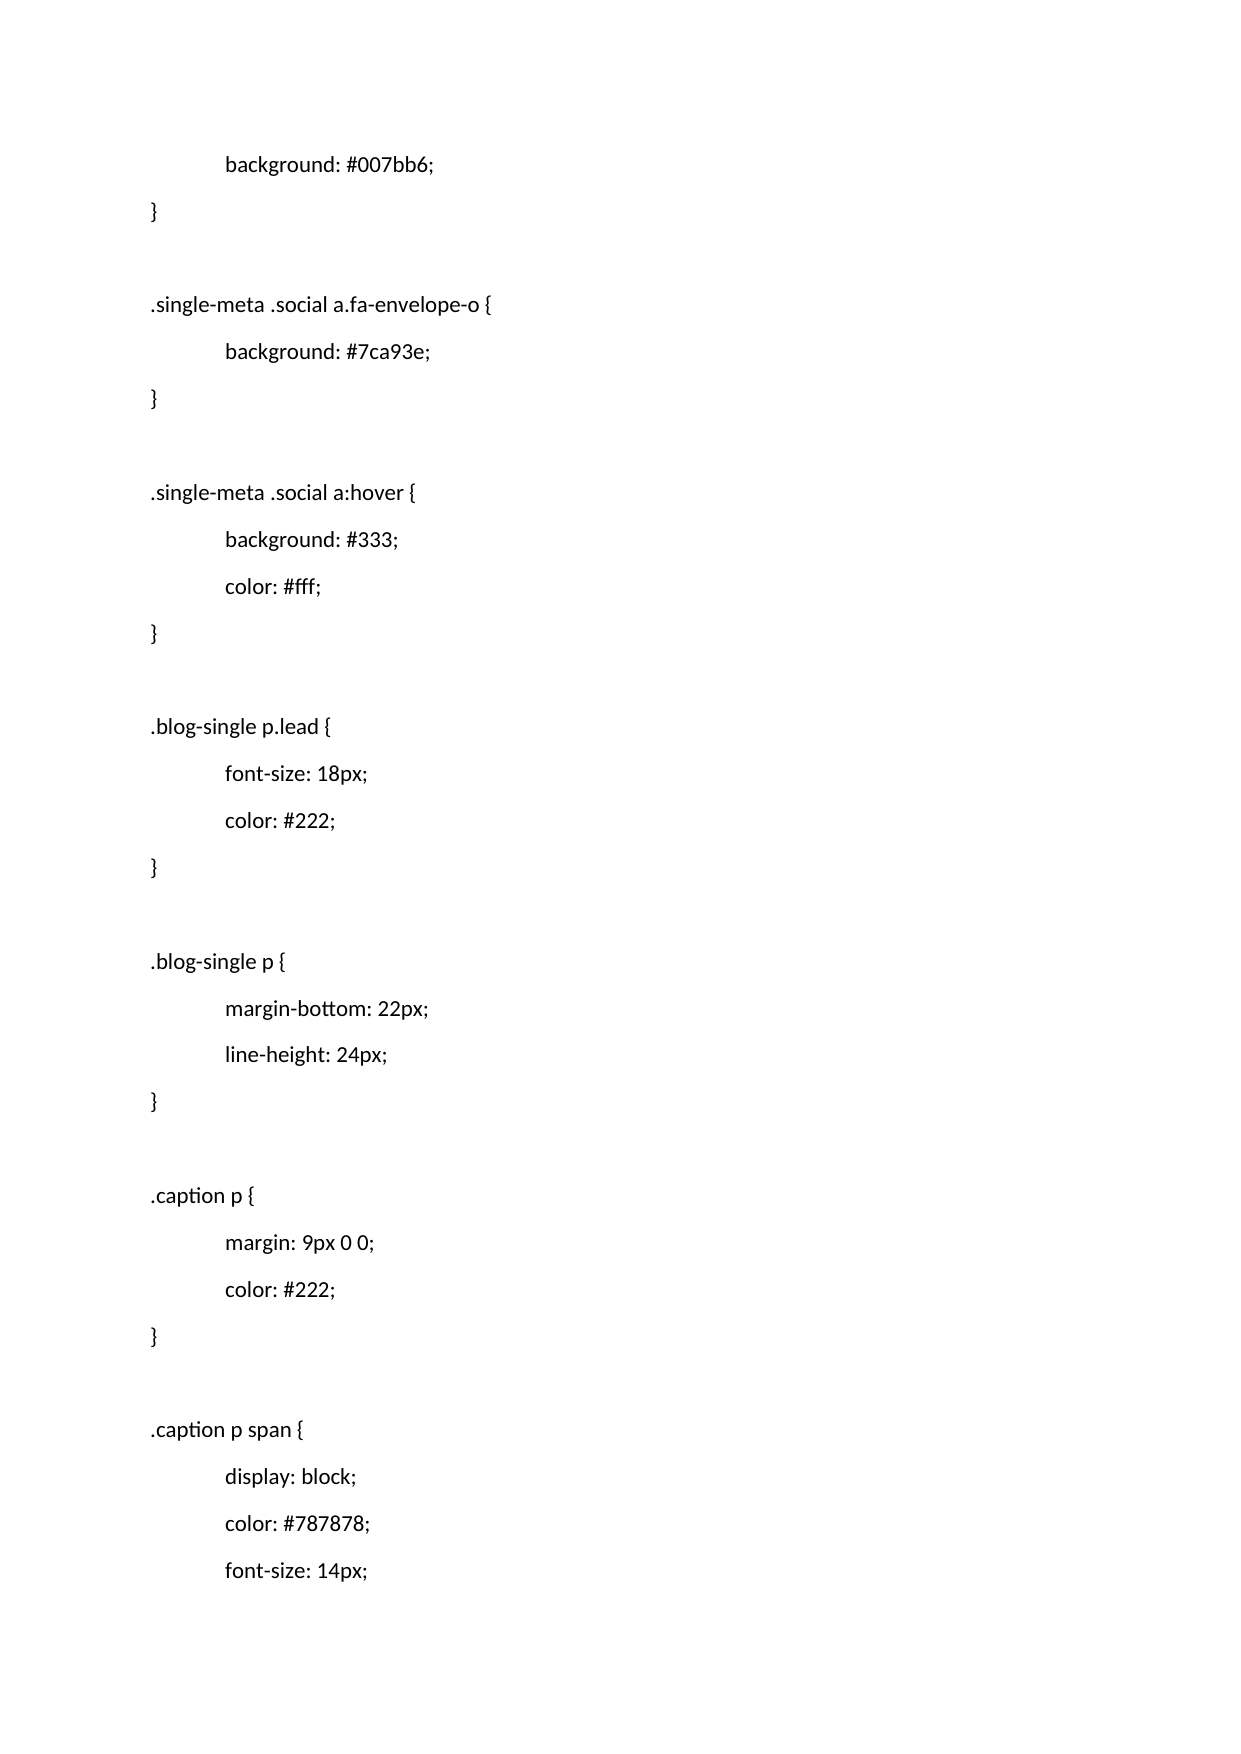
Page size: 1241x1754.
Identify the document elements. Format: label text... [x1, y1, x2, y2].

text } [150, 1087, 1090, 1116]
text } [150, 619, 1090, 647]
text color: #fff; [150, 572, 1090, 600]
text color: #787878; [150, 1509, 1090, 1537]
text display: block; [150, 1462, 1090, 1491]
text color: #222; [150, 806, 1090, 834]
text color: #222; [150, 1275, 1090, 1303]
text background: #007bb6; [150, 150, 1090, 178]
text .caption p span { [150, 1416, 1090, 1444]
text .caption p { [150, 1181, 1090, 1209]
text .blog-single p.lead { [150, 712, 1090, 741]
text .blog-single p { [150, 947, 1090, 975]
text background: #333; [150, 525, 1090, 553]
text } [150, 1322, 1090, 1350]
text } [150, 384, 1090, 412]
text font-size: 14px; [150, 1556, 1090, 1584]
text } [150, 853, 1090, 881]
text margin: 9px 0 0; [150, 1228, 1090, 1256]
text margin-bottom: 22px; [150, 994, 1090, 1022]
text .single-meta .social a:hover { [150, 478, 1090, 506]
text font-size: 18px; [150, 759, 1090, 787]
text line-height: 24px; [150, 1041, 1090, 1069]
text } [150, 197, 1090, 225]
text .single-meta .social a.fa-envelope-o { [150, 291, 1090, 319]
text background: #7ca93e; [150, 337, 1090, 366]
